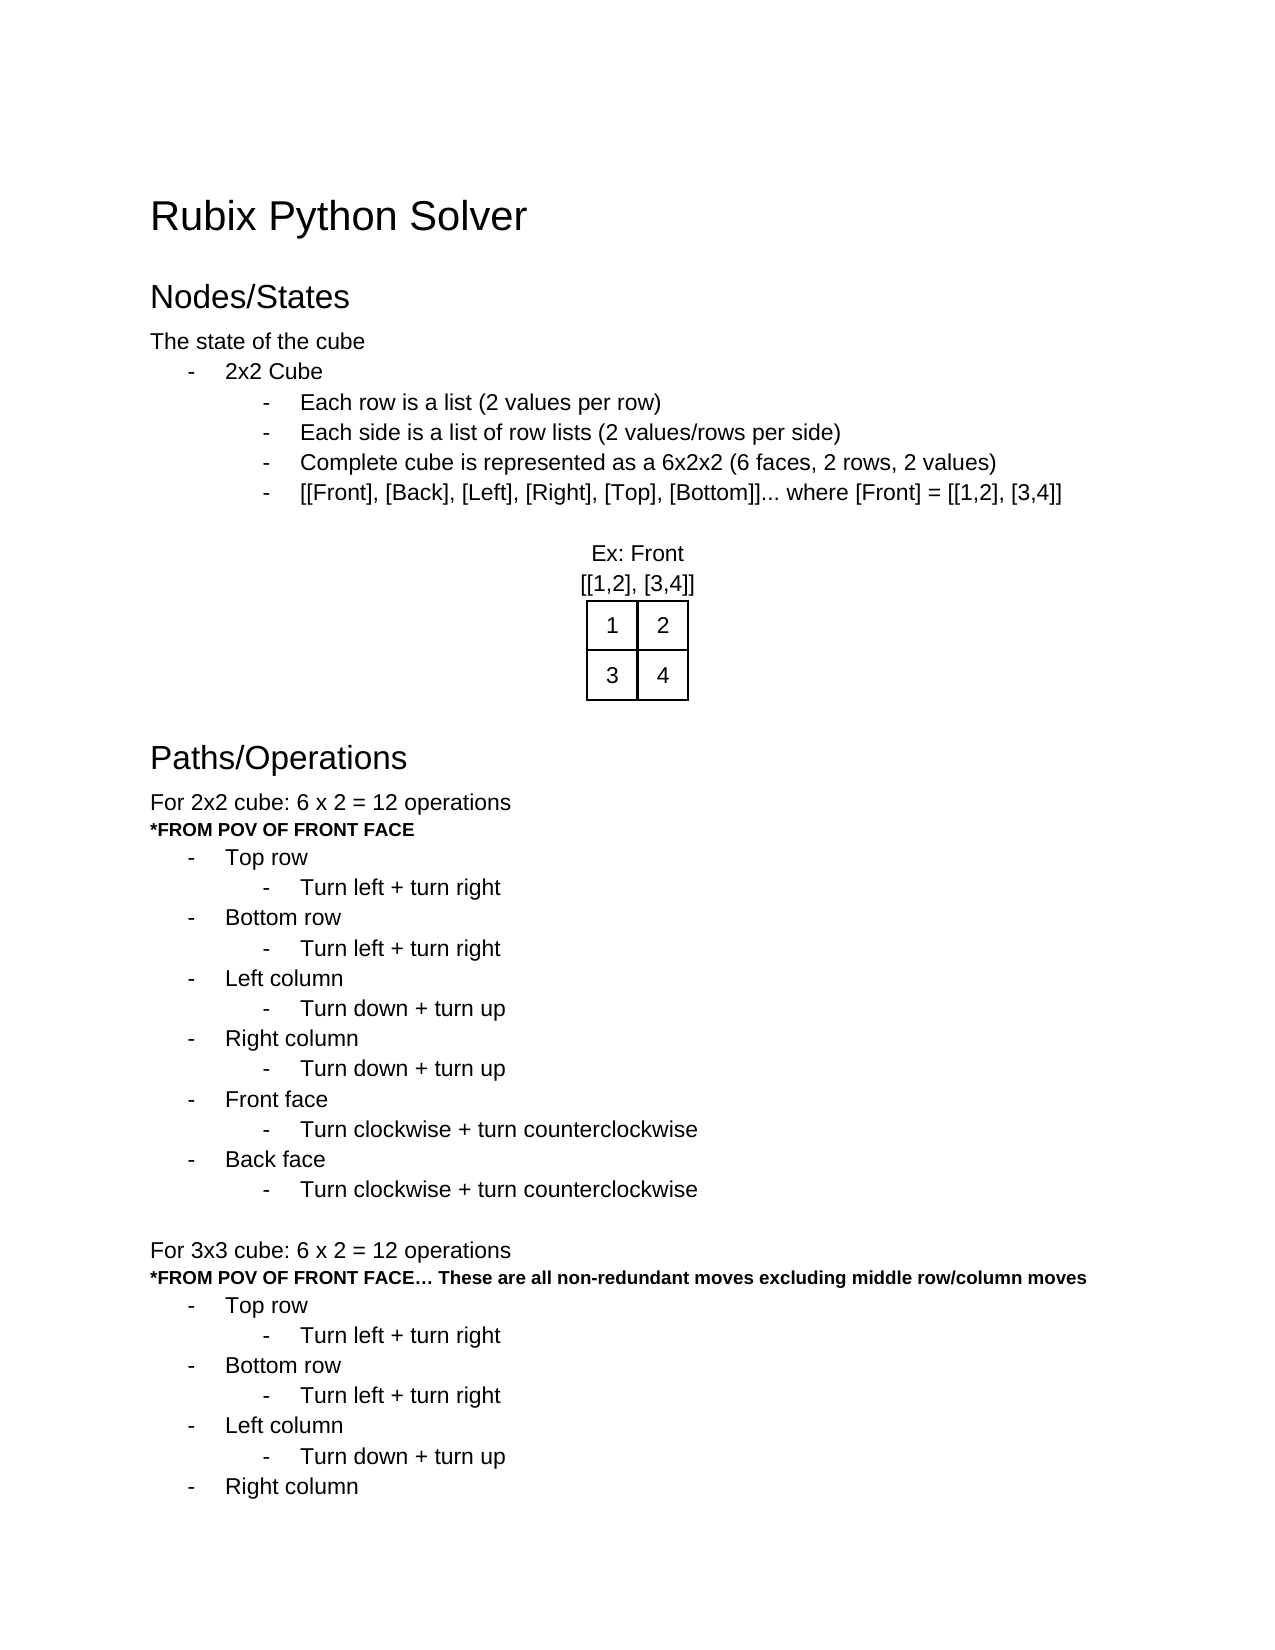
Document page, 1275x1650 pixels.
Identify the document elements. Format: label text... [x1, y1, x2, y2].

text Ex: Front [150, 539, 1125, 566]
list Turn down + turn up [262, 995, 1125, 1021]
list Left column [187, 965, 1125, 991]
text For 2x2 cube: 6 x 2 = 12 operations [150, 789, 1125, 815]
text The state of the cube [150, 328, 1125, 354]
table_cell 4 [639, 651, 687, 698]
list Complete cube is represented as a 6x2x2 (6 faces, 2 rows, 2 values) [262, 449, 1125, 475]
list Turn down + turn up [262, 1443, 1125, 1469]
list Bottom row [187, 904, 1125, 931]
table_header 1 [588, 602, 636, 649]
list Turn clockwise + turn counterclockwise [262, 1116, 1125, 1142]
list Top row [187, 1292, 1125, 1318]
text *FROM POV OF FRONT FACE… These are all non-redundant moves excluding middle row/column moves [150, 1267, 1125, 1288]
list Each side is a list of row lists (2 values/rows per side) [262, 419, 1125, 445]
list Turn down + turn up [262, 1055, 1125, 1082]
list Right column [187, 1025, 1125, 1052]
list Turn left + turn right [262, 934, 1125, 961]
list Turn left + turn right [262, 1382, 1125, 1409]
text *FROM POV OF FRONT FACE [150, 819, 1125, 841]
subtitle Rubix Python Solver [150, 192, 1125, 239]
list Front face [187, 1086, 1125, 1112]
table_cell 3 [588, 651, 636, 698]
list Back face [187, 1146, 1125, 1172]
subtitle Nodes/States [150, 277, 1125, 316]
list Turn left + turn right [262, 874, 1125, 901]
list Top row [187, 844, 1125, 870]
text For 3x3 cube: 6 x 2 = 12 operations [150, 1237, 1125, 1263]
list Each row is a list (2 values per row) [262, 388, 1125, 415]
list 2x2 Cube [187, 358, 1125, 384]
text [[1,2], [3,4]] [150, 570, 1125, 596]
subtitle Paths/Operations [150, 738, 1125, 776]
list Left column [187, 1412, 1125, 1439]
list Bottom row [187, 1352, 1125, 1378]
list Turn left + turn right [262, 1322, 1125, 1348]
table_header 2 [639, 602, 687, 649]
list Right column [187, 1473, 1125, 1499]
list Turn clockwise + turn counterclockwise [262, 1176, 1125, 1203]
list [[Front], [Back], [Left], [Right], [Top], [Bottom]]... where [Front] = [[1,2], [3,4]] [262, 479, 1125, 505]
